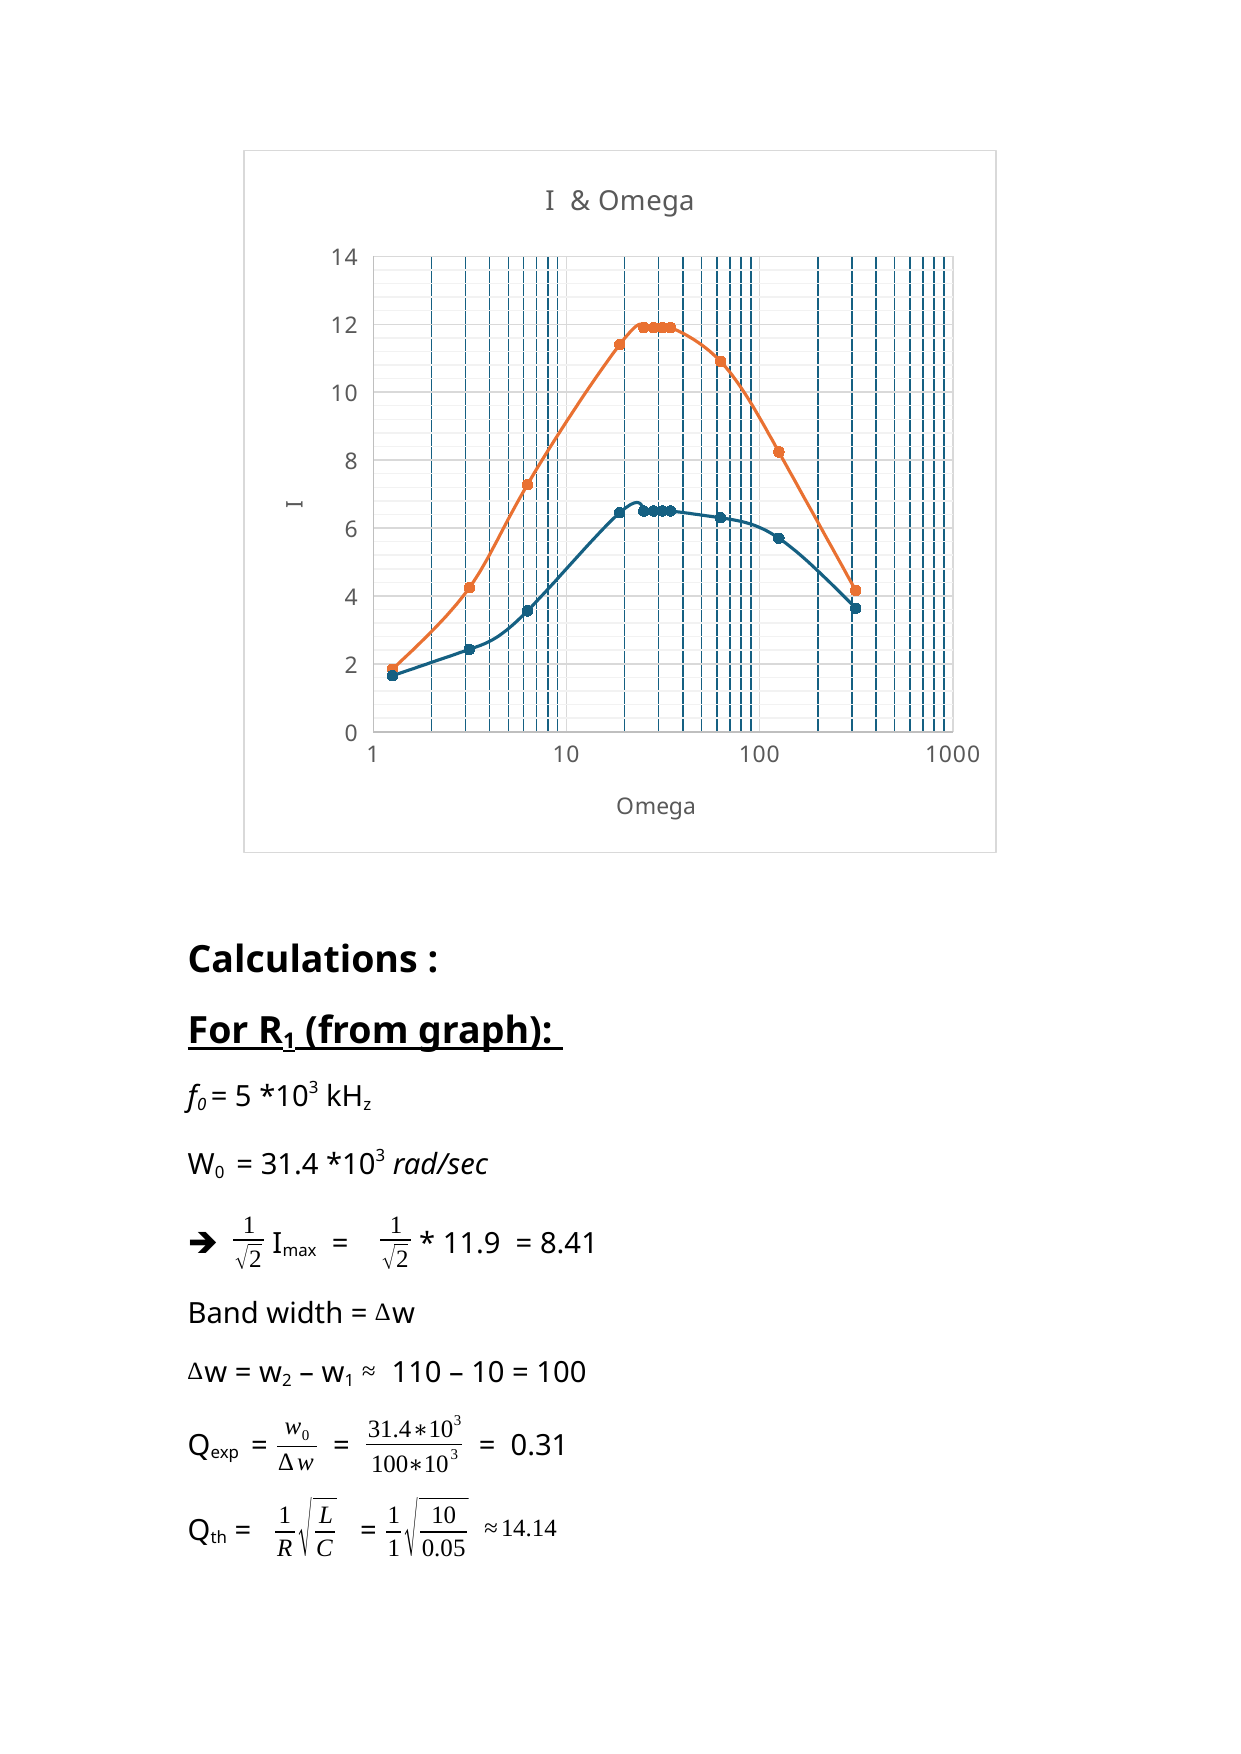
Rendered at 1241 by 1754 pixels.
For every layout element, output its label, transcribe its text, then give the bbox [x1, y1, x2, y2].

text f0 = 5 *103 kHz [187, 1076, 1053, 1115]
text Qth = = [187, 1497, 1053, 1561]
text Band width = w [187, 1292, 1053, 1332]
text Calculations : [187, 932, 1053, 983]
text Qexp = = = 0.31 [187, 1411, 1053, 1477]
text w = w2 – w1 110 – 10 = 100 [187, 1352, 1053, 1391]
text Imax = * 11.9 = 8.41 [187, 1211, 1053, 1272]
text W0 = 31.4 *103 rad/sec [187, 1143, 1053, 1183]
text For R1 (from graph): [187, 1004, 1053, 1055]
